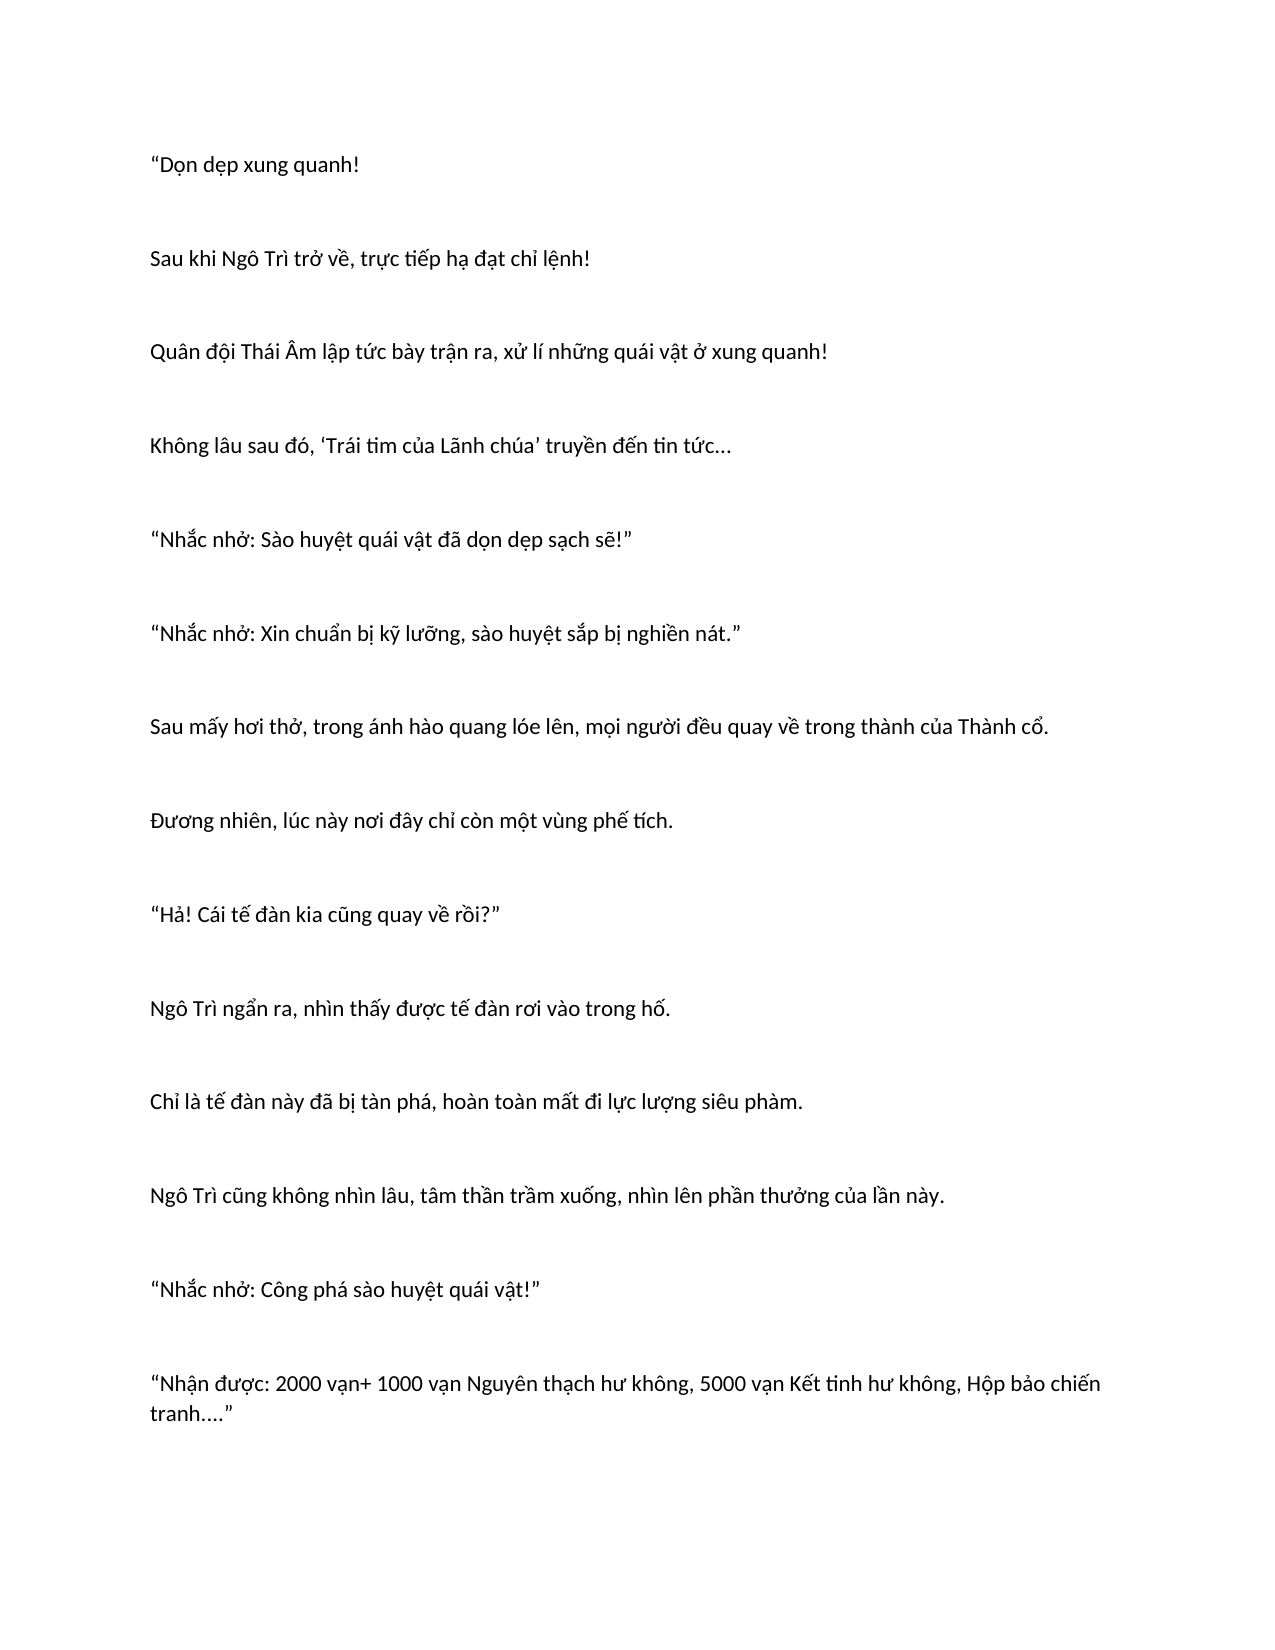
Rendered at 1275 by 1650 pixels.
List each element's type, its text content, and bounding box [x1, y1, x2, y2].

text “Nhắc nhở: Xin chuẩn bị kỹ lưỡng, sào huyệt sắp bị nghiền nát.” [150, 619, 1125, 647]
text Quân đội Thái Âm lập tức bày trận ra, xử lí những quái vật ở xung quanh! [150, 337, 1125, 366]
text “Nhắc nhở: Sào huyệt quái vật đã dọn dẹp sạch sẽ!” [150, 525, 1125, 553]
text Chỉ là tế đàn này đã bị tàn phá, hoàn toàn mất đi lực lượng siêu phàm. [150, 1087, 1125, 1116]
text “Nhận được: 2000 vạn+ 1000 vạn Nguyên thạch hư không, 5000 vạn Kết tinh hư không, Hộp bảo chiến tranh....” [150, 1369, 1125, 1427]
text “Hả! Cái tế đàn kia cũng quay về rồi?” [150, 900, 1125, 928]
text “Dọn dẹp xung quanh! [150, 150, 1125, 178]
text “Nhắc nhở: Công phá sào huyệt quái vật!” [150, 1275, 1125, 1303]
text Sau khi Ngô Trì trở về, trực tiếp hạ đạt chỉ lệnh! [150, 244, 1125, 272]
text Ngô Trì ngẩn ra, nhìn thấy được tế đàn rơi vào trong hố. [150, 994, 1125, 1022]
text Ngô Trì cũng không nhìn lâu, tâm thần trầm xuống, nhìn lên phần thưởng của lần này. [150, 1181, 1125, 1209]
text Đương nhiên, lúc này nơi đây chỉ còn một vùng phế tích. [150, 806, 1125, 834]
text Không lâu sau đó, ‘Trái tim của Lãnh chúa’ truyền đến tin tức... [150, 431, 1125, 459]
text Sau mấy hơi thở, trong ánh hào quang lóe lên, mọi người đều quay về trong thành của Thành cổ. [150, 712, 1125, 741]
